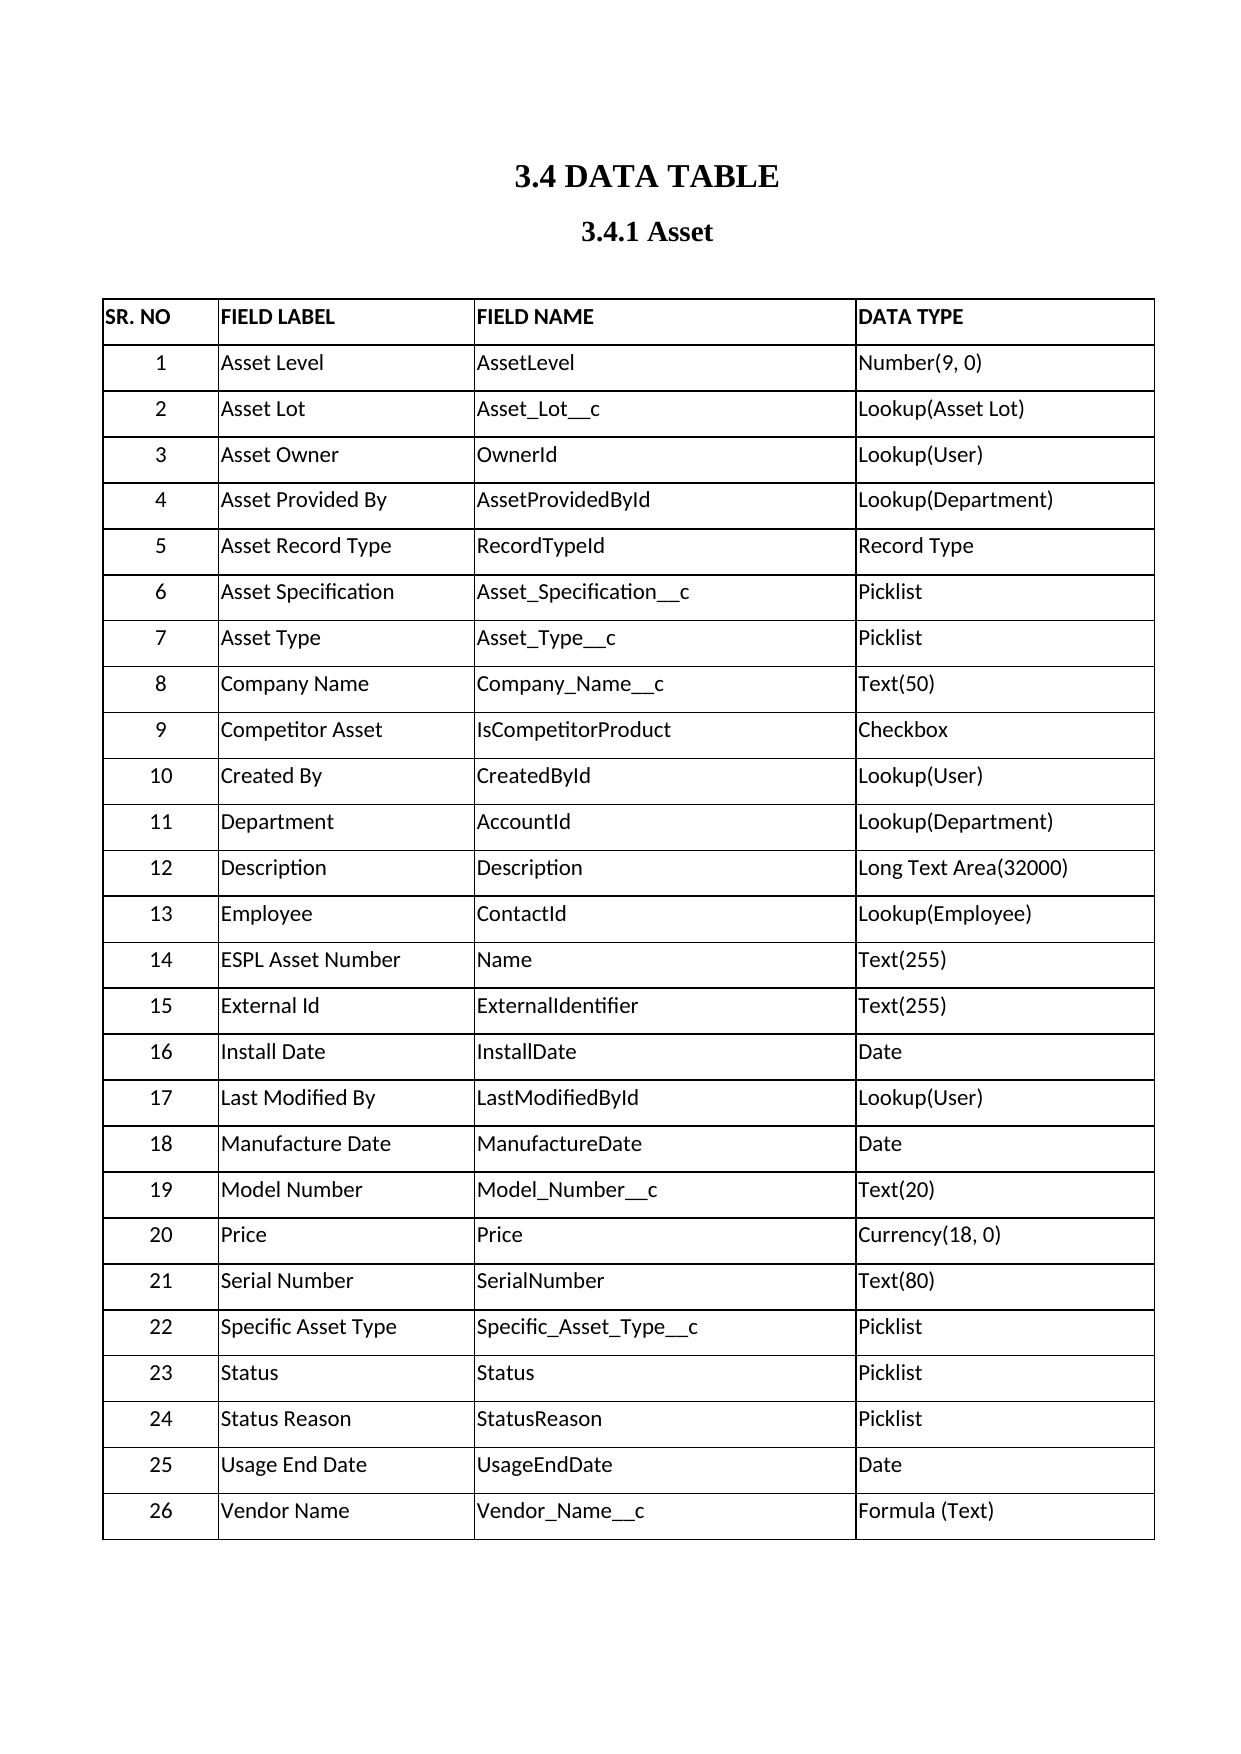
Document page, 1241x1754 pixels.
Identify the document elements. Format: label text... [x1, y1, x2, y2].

table_cell Specific Asset Type [219, 1311, 474, 1355]
table_cell UsageEndDate [475, 1448, 855, 1493]
table_cell 9 [104, 713, 218, 758]
table_cell Date [857, 1127, 1154, 1171]
table_cell Long Text Area(32000) [857, 851, 1154, 895]
table_cell Picklist [857, 1402, 1154, 1447]
table_cell Asset_Type__c [475, 621, 855, 666]
table_cell Model Number [219, 1173, 474, 1217]
text 3.4 DATA TABLE [102, 156, 1192, 194]
table_cell Manufacture Date [219, 1127, 474, 1171]
table_cell Text(50) [857, 667, 1154, 712]
table_cell Text(80) [857, 1265, 1154, 1309]
table_cell Status [219, 1356, 474, 1401]
table_cell ContactId [475, 897, 855, 941]
table_cell Status Reason [219, 1402, 474, 1447]
table_cell ExternalIdentifier [475, 989, 855, 1033]
table_cell Employee [219, 897, 474, 941]
table_cell 15 [104, 989, 218, 1033]
table_cell IsCompetitorProduct [475, 713, 855, 758]
table_cell 14 [104, 943, 218, 987]
table_cell Company Name [219, 667, 474, 712]
table_cell 10 [104, 759, 218, 803]
table_cell 12 [104, 851, 218, 895]
table_cell 13 [104, 897, 218, 941]
table_cell Price [219, 1219, 474, 1263]
table_cell Asset_Specification__c [475, 576, 855, 620]
table_cell Status [475, 1356, 855, 1401]
table_cell SerialNumber [475, 1265, 855, 1309]
table_cell Asset_Lot__c [475, 392, 855, 436]
table_cell 17 [104, 1081, 218, 1125]
table_header FIELD NAME [475, 300, 855, 344]
table_cell 22 [104, 1311, 218, 1355]
table_cell ManufactureDate [475, 1127, 855, 1171]
table_cell Text(20) [857, 1173, 1154, 1217]
table_cell ESPL Asset Number [219, 943, 474, 987]
table_cell LastModifiedById [475, 1081, 855, 1125]
table_cell 25 [104, 1448, 218, 1493]
table_cell Number(9, 0) [857, 346, 1154, 390]
table_cell Asset Provided By [219, 484, 474, 528]
table_cell Last Modified By [219, 1081, 474, 1125]
table_cell Competitor Asset [219, 713, 474, 758]
table_cell Install Date [219, 1035, 474, 1079]
table_cell Picklist [857, 1356, 1154, 1401]
table_cell Text(255) [857, 943, 1154, 987]
table_cell 19 [104, 1173, 218, 1217]
table_cell Formula (Text) [857, 1494, 1154, 1538]
table_cell 2 [104, 392, 218, 436]
table_cell Usage End Date [219, 1448, 474, 1493]
table_cell Text(255) [857, 989, 1154, 1033]
table_cell Checkbox [857, 713, 1154, 758]
table_cell StatusReason [475, 1402, 855, 1447]
table_cell Lookup(User) [857, 759, 1154, 803]
table_cell InstallDate [475, 1035, 855, 1079]
table_cell Model_Number__c [475, 1173, 855, 1217]
table_cell CreatedById [475, 759, 855, 803]
table_cell AssetProvidedById [475, 484, 855, 528]
table_cell Price [475, 1219, 855, 1263]
table_header FIELD LABEL [219, 300, 474, 344]
table_cell Name [475, 943, 855, 987]
table_cell 3 [104, 438, 218, 482]
table_cell 5 [104, 530, 218, 574]
table_cell Currency(18, 0) [857, 1219, 1154, 1263]
table_cell Picklist [857, 1311, 1154, 1355]
table_cell Lookup(User) [857, 438, 1154, 482]
table_cell Lookup(Asset Lot) [857, 392, 1154, 436]
table_cell Asset Lot [219, 392, 474, 436]
table_cell 11 [104, 805, 218, 849]
table_cell Department [219, 805, 474, 849]
table_cell 21 [104, 1265, 218, 1309]
table_cell 7 [104, 621, 218, 666]
table_cell Lookup(Department) [857, 484, 1154, 528]
table_cell Created By [219, 759, 474, 803]
table_cell External Id [219, 989, 474, 1033]
table_cell Lookup(Department) [857, 805, 1154, 849]
table_cell 1 [104, 346, 218, 390]
table_cell Asset Owner [219, 438, 474, 482]
table_cell 24 [104, 1402, 218, 1447]
table_cell Asset Type [219, 621, 474, 666]
table_cell 4 [104, 484, 218, 528]
table_header SR. NO [104, 300, 218, 344]
table_cell Vendor Name [219, 1494, 474, 1538]
text 3.4.1 Asset [102, 214, 1192, 248]
table_cell Serial Number [219, 1265, 474, 1309]
table_cell 26 [104, 1494, 218, 1538]
table_cell Record Type [857, 530, 1154, 574]
table_cell Description [475, 851, 855, 895]
table_cell 6 [104, 576, 218, 620]
table_cell OwnerId [475, 438, 855, 482]
table_cell AccountId [475, 805, 855, 849]
table_cell Asset Specification [219, 576, 474, 620]
table_cell Lookup(User) [857, 1081, 1154, 1125]
table_cell Lookup(Employee) [857, 897, 1154, 941]
table_cell Picklist [857, 621, 1154, 666]
table_cell RecordTypeId [475, 530, 855, 574]
table_cell 18 [104, 1127, 218, 1171]
table_cell Description [219, 851, 474, 895]
table_cell 23 [104, 1356, 218, 1401]
table_cell Picklist [857, 576, 1154, 620]
table_cell Date [857, 1035, 1154, 1079]
table_cell Company_Name__c [475, 667, 855, 712]
table_cell Asset Record Type [219, 530, 474, 574]
table_cell Specific_Asset_Type__c [475, 1311, 855, 1355]
table_cell 16 [104, 1035, 218, 1079]
table_cell 8 [104, 667, 218, 712]
table_cell 20 [104, 1219, 218, 1263]
table_header DATA TYPE [857, 300, 1154, 344]
table_cell Date [857, 1448, 1154, 1493]
table_cell Asset Level [219, 346, 474, 390]
table_cell Vendor_Name__c [475, 1494, 855, 1538]
table_cell AssetLevel [475, 346, 855, 390]
